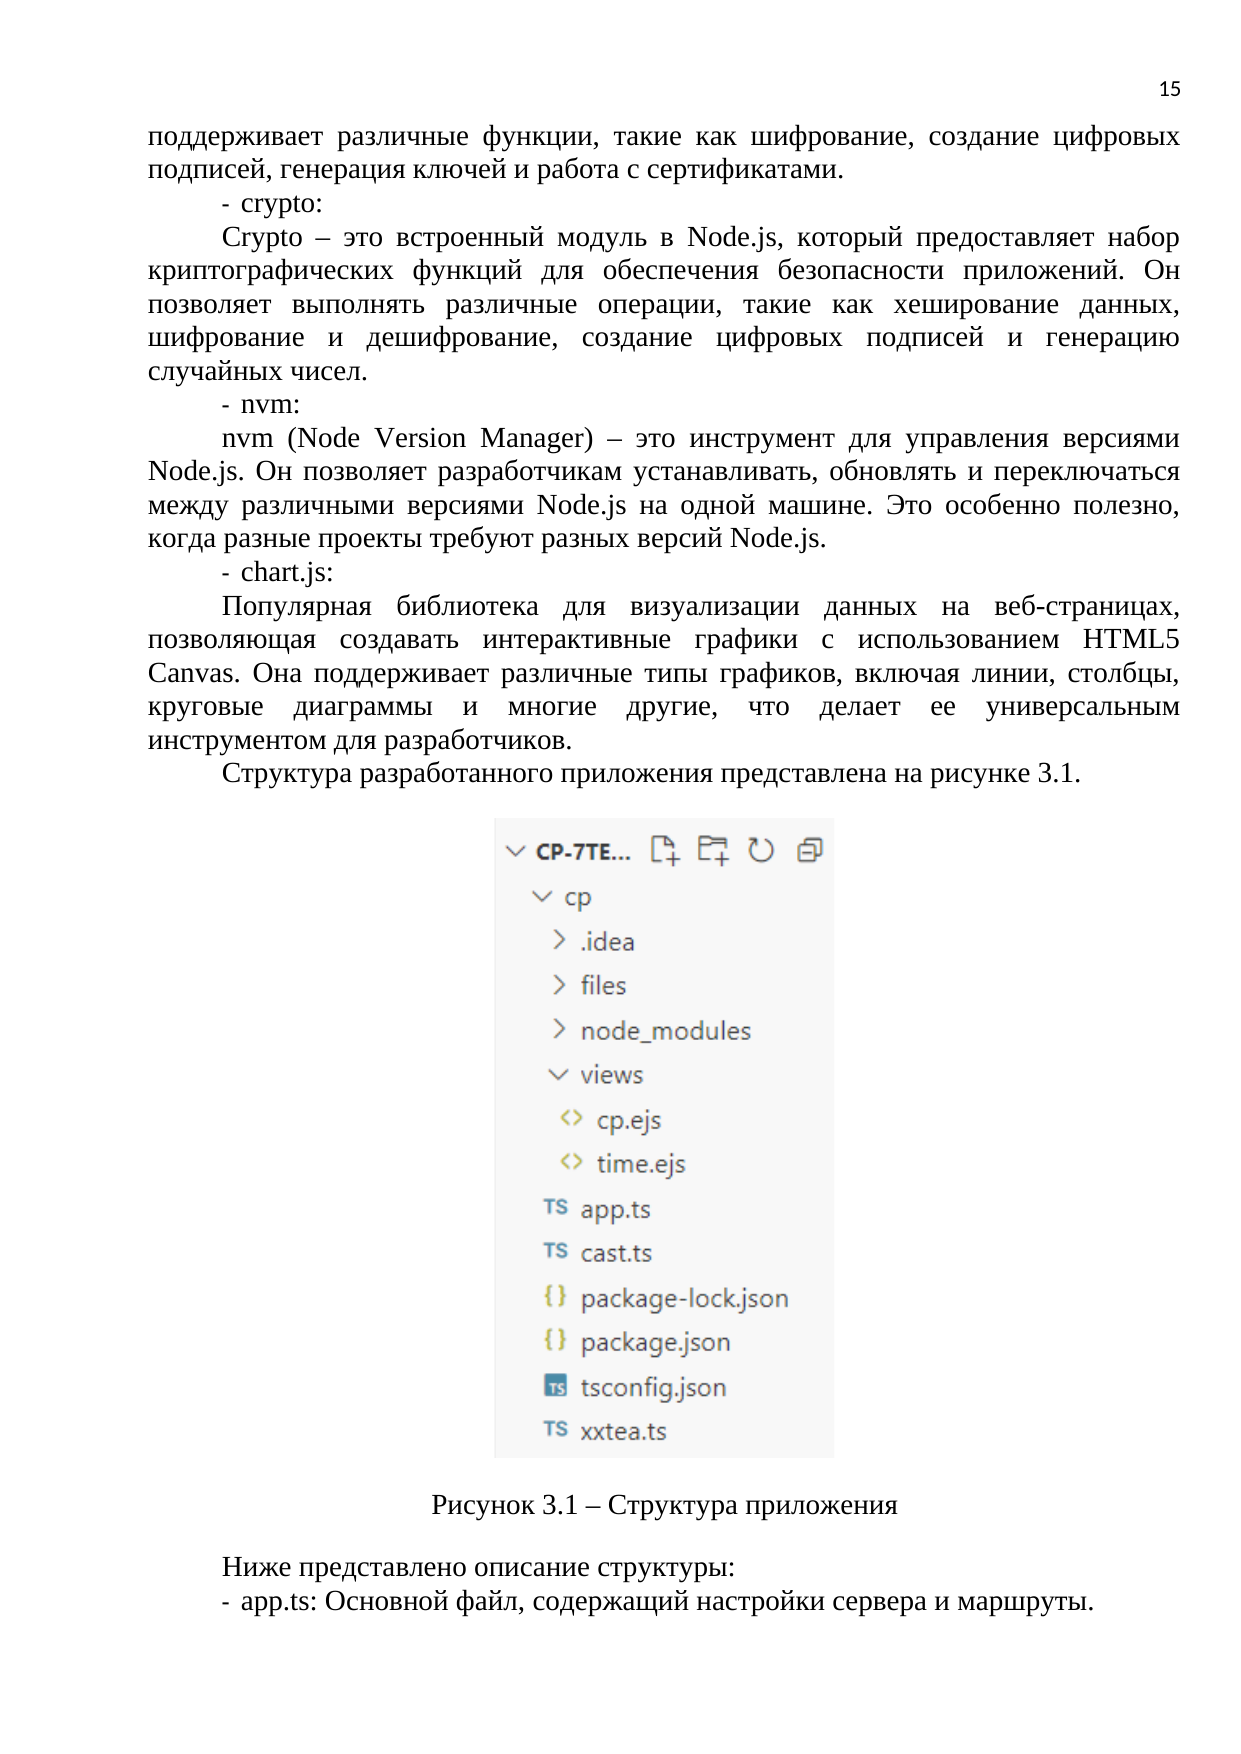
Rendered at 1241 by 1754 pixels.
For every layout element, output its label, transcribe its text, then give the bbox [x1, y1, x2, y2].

list Crypto – это встроенный модуль в Node.js, который предоставляет набор криптографических функций для обеспечения безопасности приложений. Он позволяет выполнять различные операции, такие как хеширование данных, шифрование и дешифрование, создание цифровых подписей и генерацию случайных чисел. [148, 219, 1181, 386]
text Рисунок 3.1 – Структура приложения [148, 1487, 1181, 1520]
list app.ts: Основной файл, содержащий настройки сервера и маршруты. [148, 1583, 1181, 1617]
text nvm (Node Version Manager) – это инструмент для управления версиями Node.js. Он позволяет разработчикам устанавливать, обновлять и переключаться между различными версиями Node.js на одной машине. Это особенно полезно, когда разные проекты требуют разных версий Node.js. [148, 420, 1181, 554]
list Ниже представлено описание структуры: [222, 1549, 1181, 1583]
list chart.js: [148, 554, 1181, 588]
list Структура разработанного приложения представлена на рисунке 3.1. [222, 755, 1181, 789]
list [148, 118, 1181, 185]
picture [494, 818, 835, 1458]
list crypto: [148, 185, 1181, 219]
list nvm: [148, 386, 1181, 420]
text Популярная библиотека для визуализации данных на веб-страницах, позволяющая создавать интерактивные графики с использованием HTML5 Canvas. Она поддерживает различные типы графиков, включая линии, столбцы, круговые диаграммы и многие другие, что делает ее универсальным инструментом для разработчиков. [148, 588, 1181, 755]
